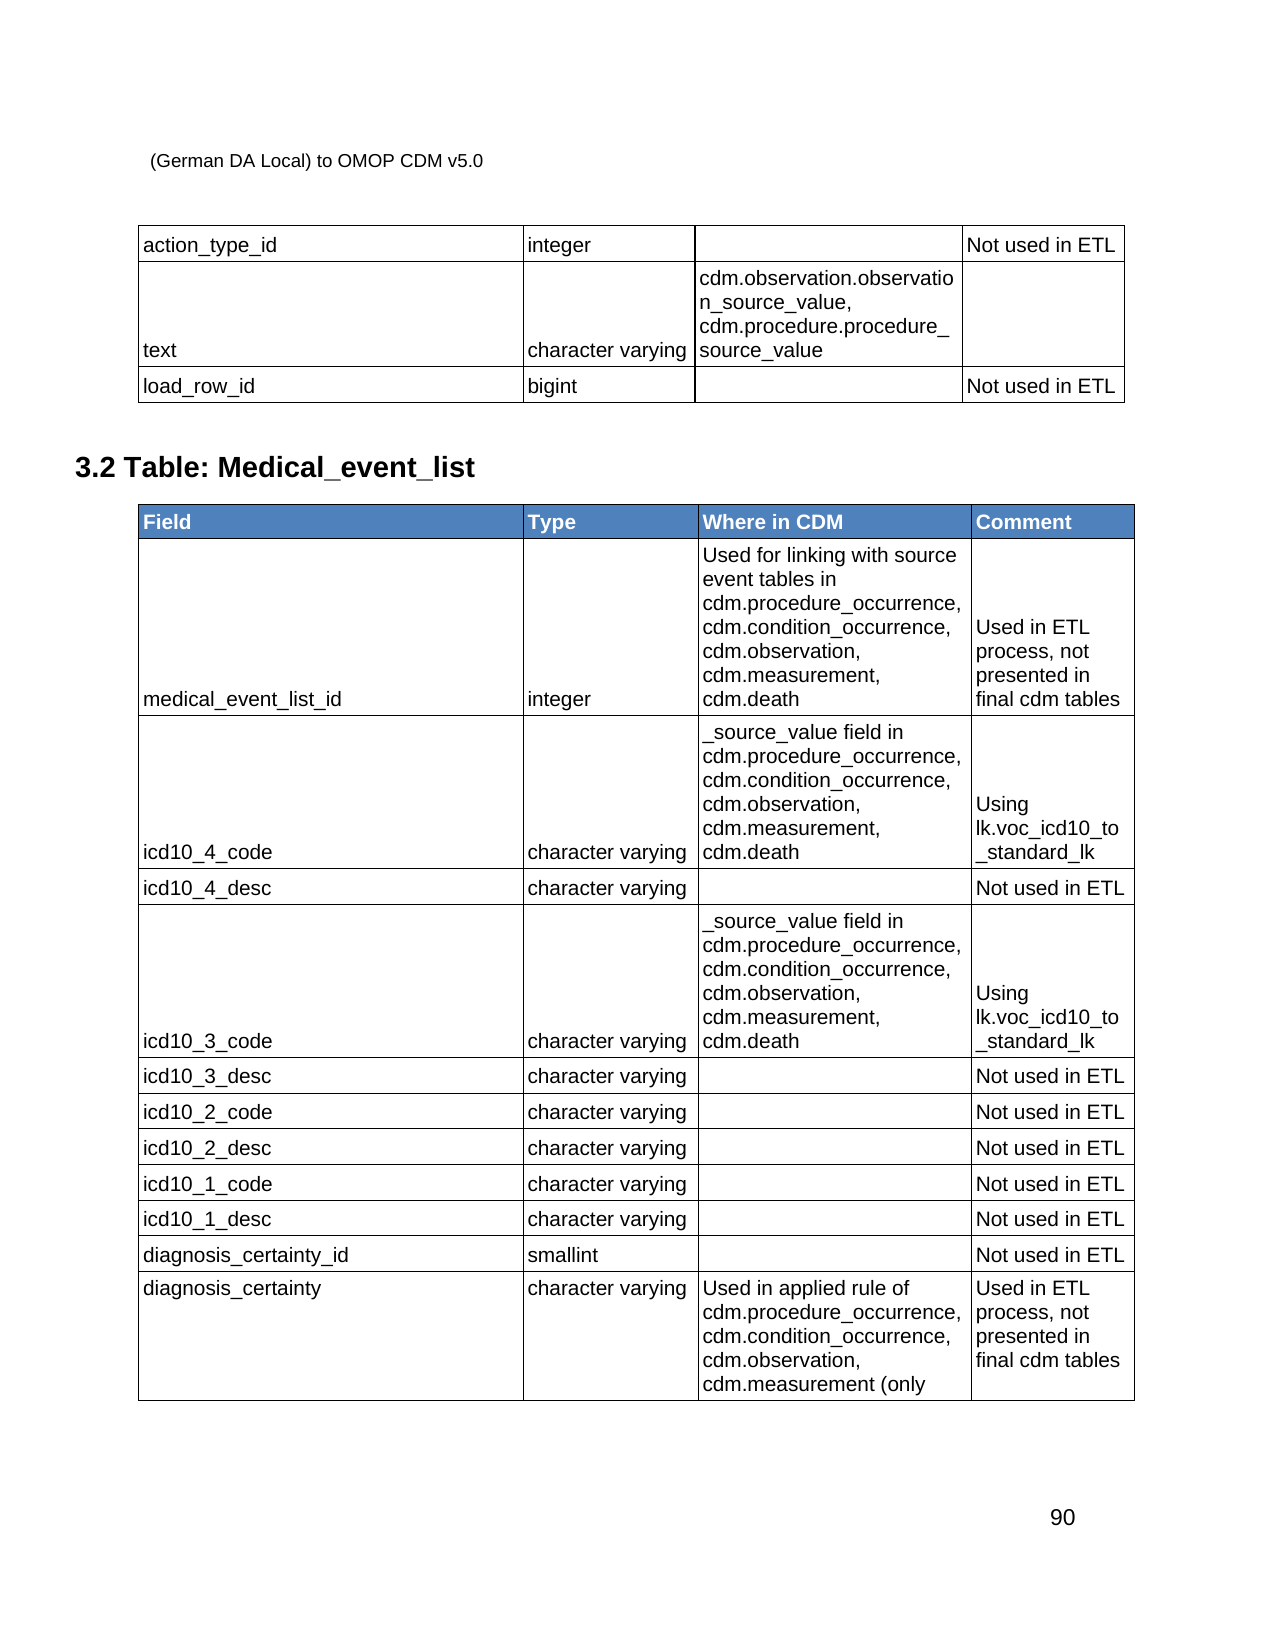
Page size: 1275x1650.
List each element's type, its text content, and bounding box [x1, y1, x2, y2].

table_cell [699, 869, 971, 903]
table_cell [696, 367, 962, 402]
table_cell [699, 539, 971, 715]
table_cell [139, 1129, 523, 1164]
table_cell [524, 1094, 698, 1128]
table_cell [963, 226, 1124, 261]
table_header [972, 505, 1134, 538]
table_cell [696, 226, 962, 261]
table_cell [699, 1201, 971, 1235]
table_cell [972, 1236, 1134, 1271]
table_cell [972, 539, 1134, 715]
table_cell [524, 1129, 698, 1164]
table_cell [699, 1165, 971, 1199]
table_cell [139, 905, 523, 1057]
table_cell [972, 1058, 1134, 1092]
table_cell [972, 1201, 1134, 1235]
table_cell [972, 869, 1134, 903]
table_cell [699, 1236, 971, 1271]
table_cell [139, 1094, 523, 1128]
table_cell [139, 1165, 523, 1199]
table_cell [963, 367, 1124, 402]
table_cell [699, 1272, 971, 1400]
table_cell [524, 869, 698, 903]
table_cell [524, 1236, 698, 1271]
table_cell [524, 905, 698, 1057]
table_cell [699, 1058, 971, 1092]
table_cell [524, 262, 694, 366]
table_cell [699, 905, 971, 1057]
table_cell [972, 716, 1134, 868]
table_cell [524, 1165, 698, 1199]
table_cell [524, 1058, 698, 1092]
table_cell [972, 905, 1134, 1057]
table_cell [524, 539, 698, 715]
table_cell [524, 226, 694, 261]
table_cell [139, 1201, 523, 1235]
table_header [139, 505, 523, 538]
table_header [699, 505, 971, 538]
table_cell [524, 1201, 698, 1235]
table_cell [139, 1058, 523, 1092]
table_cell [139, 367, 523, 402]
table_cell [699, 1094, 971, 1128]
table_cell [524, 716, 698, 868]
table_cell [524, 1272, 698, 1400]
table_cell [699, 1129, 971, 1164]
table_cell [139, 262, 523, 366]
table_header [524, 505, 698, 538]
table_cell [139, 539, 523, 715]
subtitle 3.2 Table: Medical_event_list [75, 450, 1125, 483]
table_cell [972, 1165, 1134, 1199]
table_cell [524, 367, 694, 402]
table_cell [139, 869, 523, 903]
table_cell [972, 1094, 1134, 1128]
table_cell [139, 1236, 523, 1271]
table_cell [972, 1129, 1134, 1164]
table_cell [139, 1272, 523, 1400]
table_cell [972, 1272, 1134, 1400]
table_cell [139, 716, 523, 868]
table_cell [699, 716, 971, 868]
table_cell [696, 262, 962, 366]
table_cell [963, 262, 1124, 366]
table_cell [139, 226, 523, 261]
